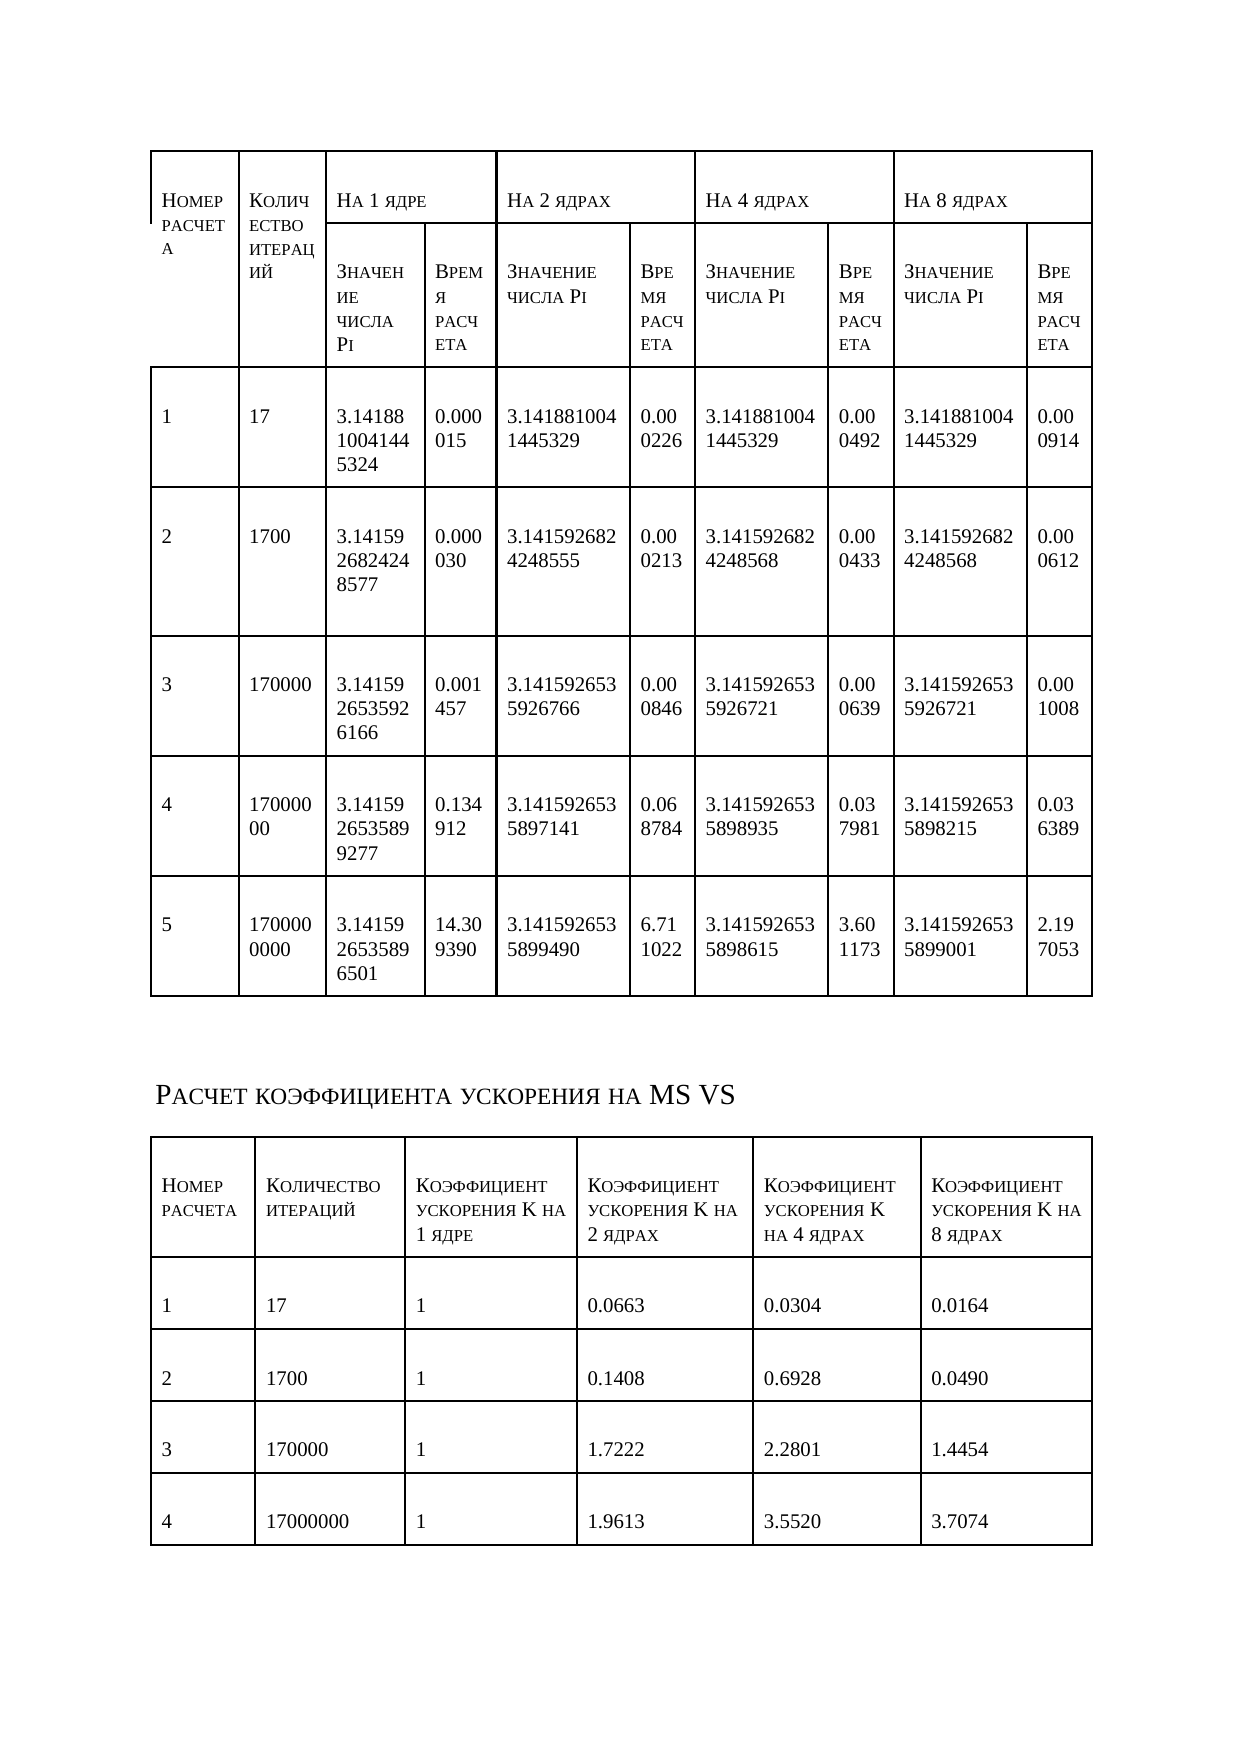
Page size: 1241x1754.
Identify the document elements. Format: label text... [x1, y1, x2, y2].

table_header Коэффициент ускорения K на 1 ядре [406, 1138, 576, 1256]
table_header На 8 ядрах [895, 152, 1091, 222]
table_cell 1700 [240, 488, 325, 635]
table_cell 1700 [256, 1330, 404, 1400]
table_cell Время расчета [829, 224, 893, 366]
table_cell 3.1415926824248577 [327, 488, 424, 635]
table_cell 3 [152, 637, 238, 755]
table_cell 0.134912 [426, 757, 495, 875]
table_header На 4 ядрах [696, 152, 893, 222]
table_cell 2.197053 [1028, 877, 1091, 995]
table_cell 1.4454 [922, 1402, 1091, 1472]
table_cell 0.0490 [922, 1330, 1091, 1400]
table_cell 3.1415926535896501 [327, 877, 424, 995]
table_cell 4 [152, 1474, 254, 1544]
table_cell 0.037981 [829, 757, 893, 875]
table_cell Время расчета [1028, 224, 1091, 366]
text Расчет коэффициента ускорения на MS VS [150, 1077, 1090, 1111]
table_cell 3.5520 [754, 1474, 920, 1544]
table_cell 170000 [240, 637, 325, 755]
table_cell 14.309390 [426, 877, 495, 995]
table_header Номер расчета [151, 152, 238, 366]
table_cell 3.1415926535898615 [696, 877, 827, 995]
table_cell 0.000612 [1028, 488, 1091, 635]
table_cell Значение числа Pi [696, 224, 827, 366]
table_cell 3.1415926824248555 [498, 488, 629, 635]
table_cell 5 [152, 877, 238, 995]
table_cell 3.1418810041445329 [498, 368, 629, 486]
table_cell 0.000914 [1028, 368, 1091, 486]
table_cell 4 [152, 757, 238, 875]
table_cell 0.0164 [922, 1258, 1091, 1328]
table_cell 0.068784 [631, 757, 694, 875]
table_header Номер расчета [152, 1138, 254, 1256]
table_cell 3.601173 [829, 877, 893, 995]
table_cell 3.1418810041445329 [895, 368, 1026, 486]
table_cell 0.000846 [631, 637, 694, 755]
table_cell 6.711022 [631, 877, 694, 995]
table_cell 1 [152, 368, 238, 486]
table_cell Значение числа Pi [327, 224, 424, 366]
table_cell 3.1415926535899277 [327, 757, 424, 875]
table_cell 0.000226 [631, 368, 694, 486]
table_cell 1700000000 [240, 877, 325, 995]
table_cell 3.7074 [922, 1474, 1091, 1544]
table_cell 3.1415926535898935 [696, 757, 827, 875]
table_cell Значение числа Pi [895, 224, 1026, 366]
table_cell 2 [152, 1330, 254, 1400]
table_cell Значение числа Pi [498, 224, 629, 366]
table_header На 2 ядрах [498, 152, 694, 222]
table_header Коэффициент ускорения K на 2 ядрах [578, 1138, 752, 1256]
table_cell 17000000 [256, 1474, 404, 1544]
table_cell Время расчета [426, 224, 495, 366]
table_cell 0.1408 [578, 1330, 752, 1400]
table_cell 3.1415926824248568 [696, 488, 827, 635]
table_cell 3.1415926824248568 [895, 488, 1026, 635]
table_cell 1.7222 [578, 1402, 752, 1472]
table_header На 1 ядре [327, 152, 495, 222]
table_cell 0.001457 [426, 637, 495, 755]
table_cell 3.1418810041445329 [696, 368, 827, 486]
table_cell 0.000015 [426, 368, 495, 486]
table_header Коэффициент ускорения K на 4 ядрах [754, 1138, 920, 1256]
table_cell 0.000639 [829, 637, 893, 755]
table_cell 3.1415926535898215 [895, 757, 1026, 875]
table_cell 0.0663 [578, 1258, 752, 1328]
table_cell 1 [406, 1402, 576, 1472]
table_cell 1 [406, 1258, 576, 1328]
table_cell 170000 [256, 1402, 404, 1472]
table_cell 17 [240, 368, 325, 486]
table_cell 3.1415926535926766 [498, 637, 629, 755]
table_cell 0.000213 [631, 488, 694, 635]
table_cell 0.000030 [426, 488, 495, 635]
table_cell 17 [256, 1258, 404, 1328]
table_cell 1.9613 [578, 1474, 752, 1544]
table_cell 2.2801 [754, 1402, 920, 1472]
table_cell 0.0304 [754, 1258, 920, 1328]
table_cell 1 [152, 1258, 254, 1328]
table_cell 1 [406, 1330, 576, 1400]
table_cell 3.1415926535899490 [498, 877, 629, 995]
table_cell 3.1415926535926721 [696, 637, 827, 755]
table_cell 0.6928 [754, 1330, 920, 1400]
table_header Количество итераций [256, 1138, 404, 1256]
table_cell 2 [152, 488, 238, 635]
table_cell 3.1415926535897141 [498, 757, 629, 875]
table_header Коэффициент ускорения K на 8 ядрах [922, 1138, 1091, 1256]
table_cell 0.000492 [829, 368, 893, 486]
table_cell 17000000 [240, 757, 325, 875]
table_cell 3.1418810041445324 [327, 368, 424, 486]
table_cell 3 [152, 1402, 254, 1472]
table_cell 3.1415926535926166 [327, 637, 424, 755]
table_cell 3.1415926535926721 [895, 637, 1026, 755]
table_cell 0.036389 [1028, 757, 1091, 875]
table_cell 1 [406, 1474, 576, 1544]
table_cell Время расчета [631, 224, 694, 366]
table_cell 0.001008 [1028, 637, 1091, 755]
table_cell 0.000433 [829, 488, 893, 635]
table_cell 3.1415926535899001 [895, 877, 1026, 995]
table_header Количество итераций [240, 152, 325, 366]
